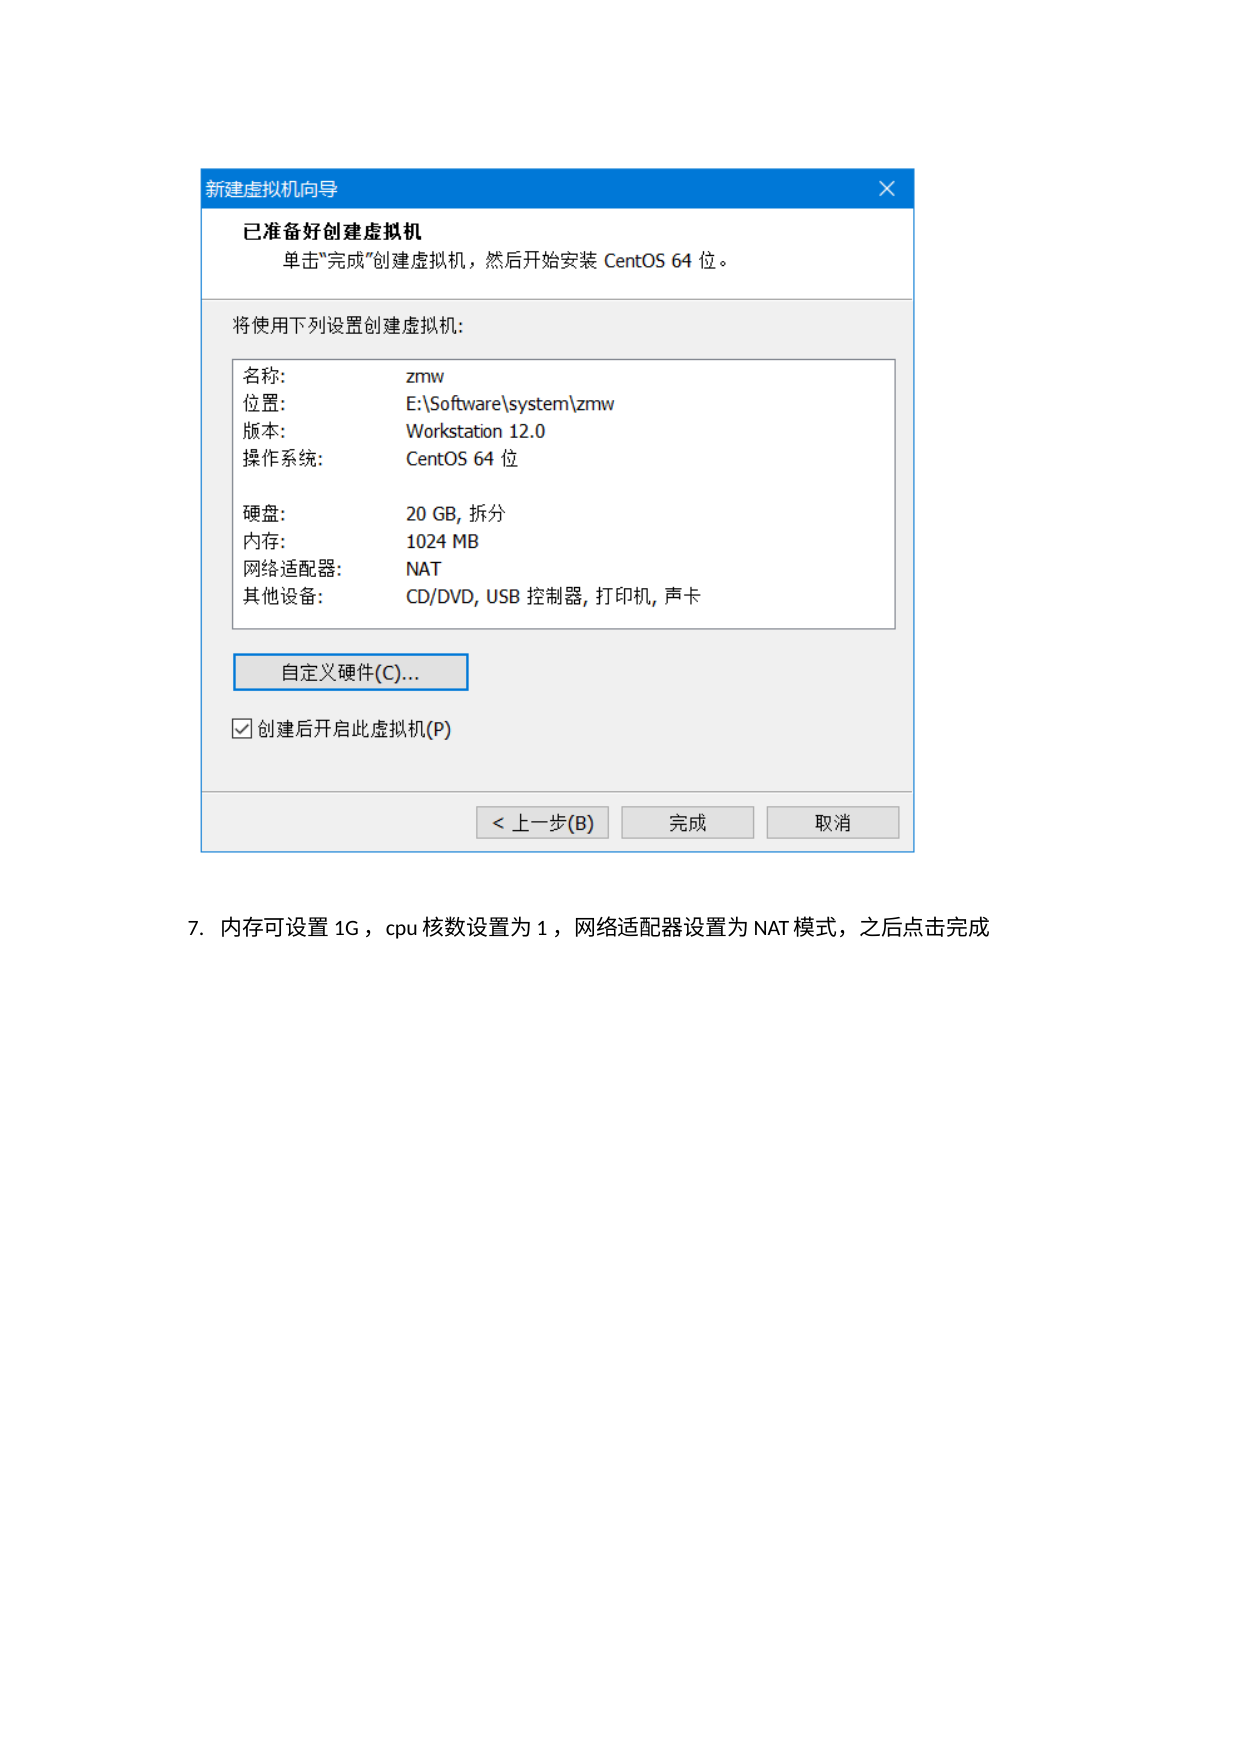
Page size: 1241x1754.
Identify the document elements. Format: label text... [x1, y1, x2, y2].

list 内存可设置1G ，cpu核数设置为1 ，网络适配器设置为NAT模式，之后点击完成 [187, 909, 1053, 942]
picture [187, 162, 965, 884]
